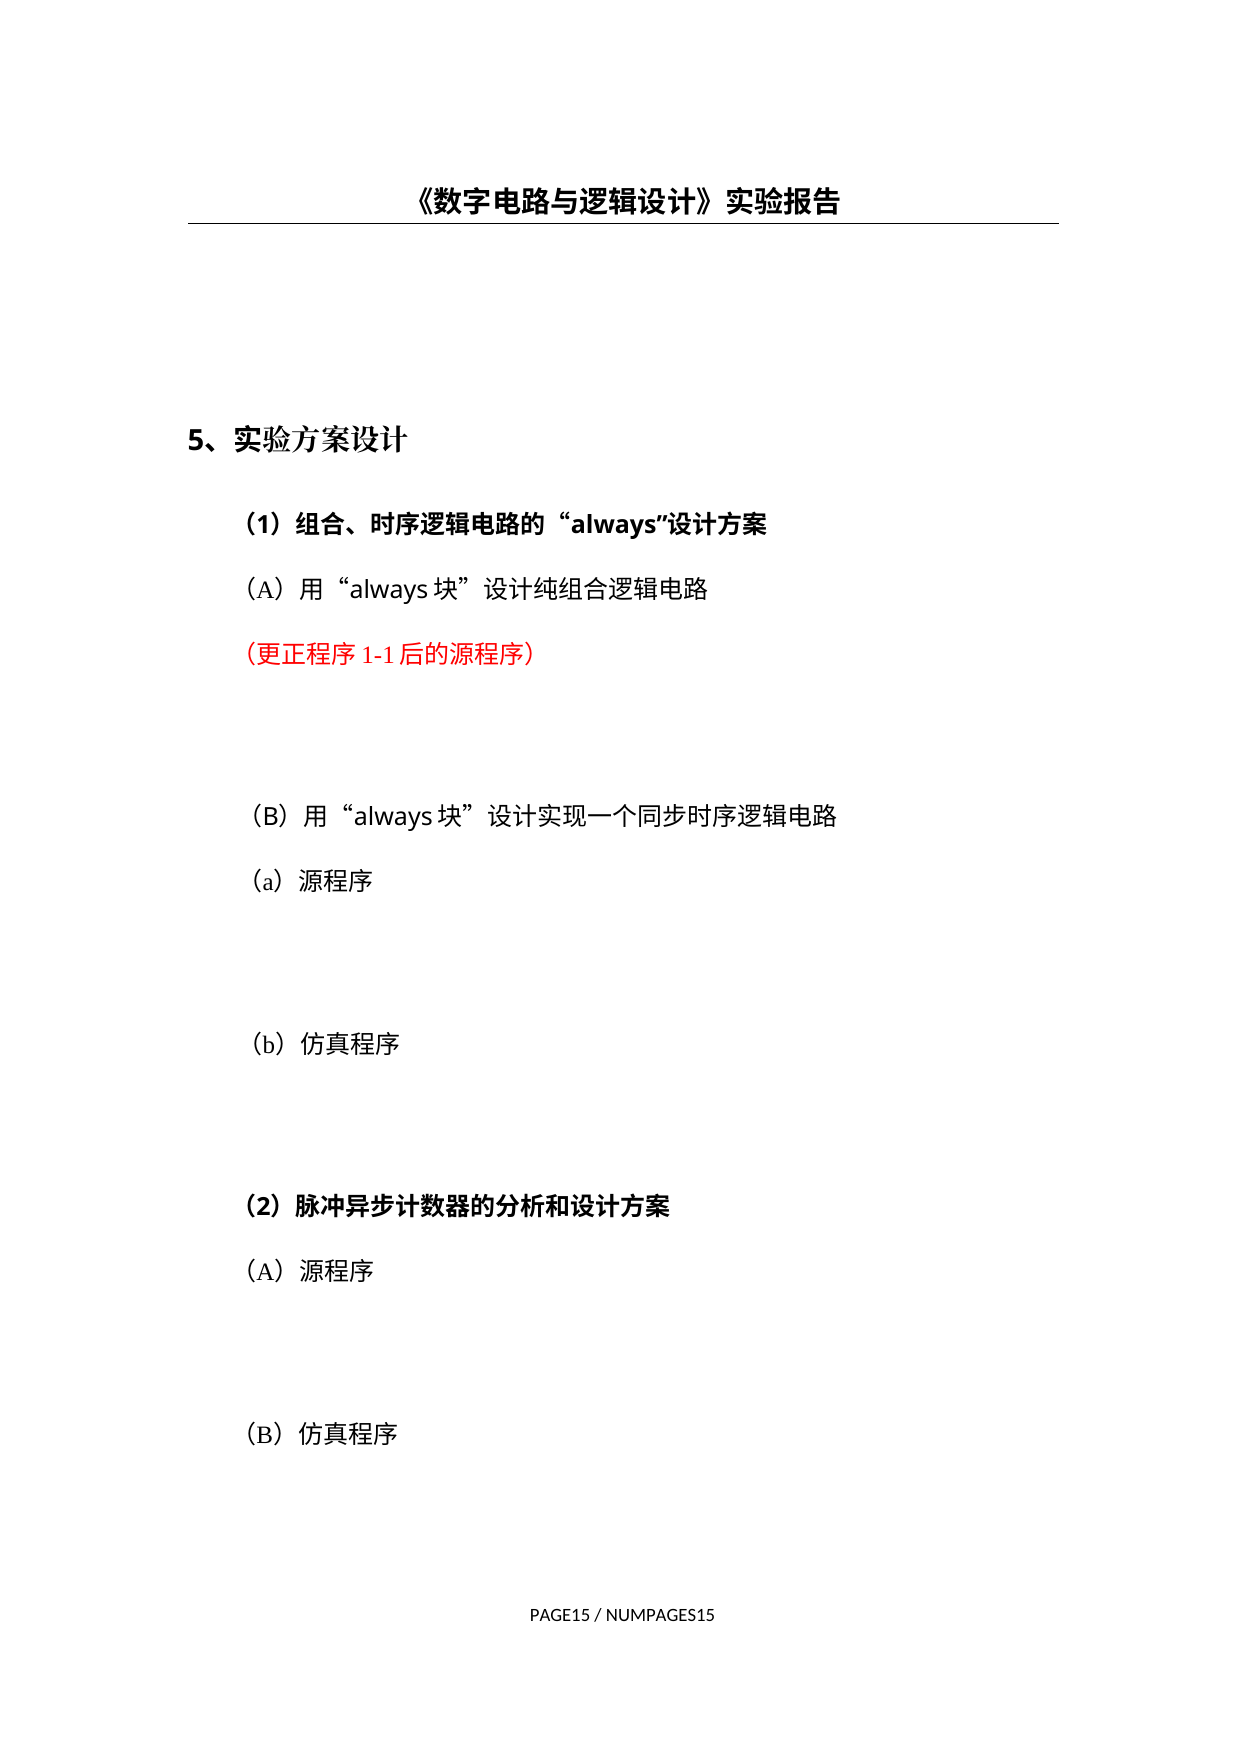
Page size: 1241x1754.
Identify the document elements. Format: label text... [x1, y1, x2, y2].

text （B）仿真程序 [231, 1400, 1053, 1465]
text （B）用“always块”设计实现一个同步时序逻辑电路 [187, 782, 1053, 847]
text （更正程序1-1后的源程序） [231, 620, 1053, 685]
text （b）仿真程序 [187, 1010, 1053, 1075]
text （2）脉冲异步计数器的分析和设计方案 [187, 1172, 1053, 1237]
text （a）源程序 [187, 847, 1053, 912]
subtitle 5、实验方案设计 [187, 406, 1053, 471]
text （A）用“always块”设计纯组合逻辑电路 [231, 555, 1053, 620]
text （1）组合、时序逻辑电路的“always”设计方案 [187, 490, 1053, 555]
text （A）源程序 [231, 1237, 1053, 1302]
